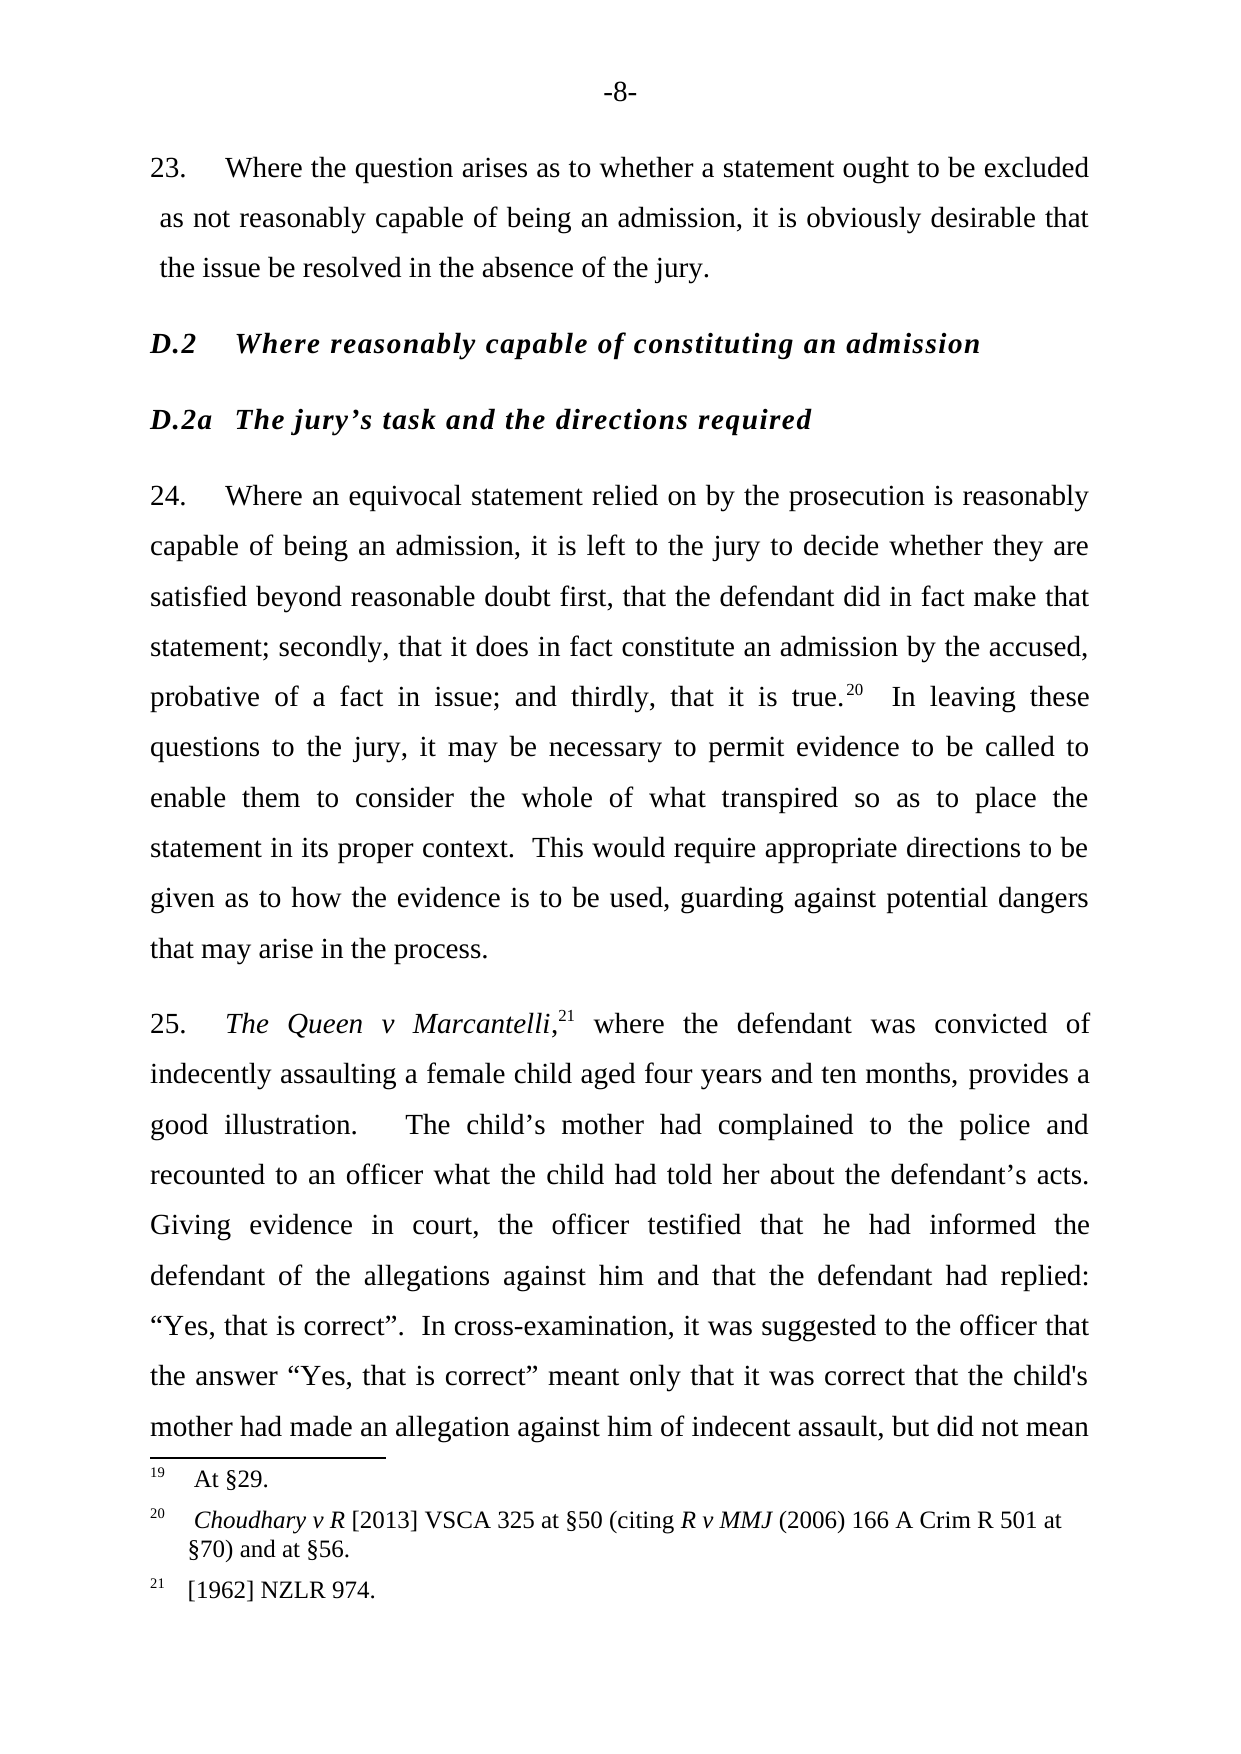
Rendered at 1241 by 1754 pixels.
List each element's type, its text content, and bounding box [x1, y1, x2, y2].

subtitle D.2 Where reasonably capable of constituting an admission [150, 326, 1090, 359]
text Where an equivocal statement relied on by the prosecution is reasonably capable of being an admission, it is left to the jury to decide whether they are satisfied beyond reasonable doubt first, that the defendant did in fact make that statement; secondly, that it does in fact constitute an admission by the accused, probative of a fact in issue; and thirdly, that it is true. In leaving these questions to the jury, it may be necessary to permit evidence to be called to enable them to consider the whole of what transpired so as to place the statement in its proper context. This would require appropriate directions to be given as to how the evidence is to be used, guarding against potential dangers that may arise in the process. [150, 478, 1090, 964]
subtitle D.2a The jury’s task and the directions required [150, 402, 1090, 436]
text Where the question arises as to whether a statement ought to be excluded as not reasonably capable of being an admission, it is obviously desirable that the issue be resolved in the absence of the jury. [150, 150, 1090, 284]
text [150, 1006, 1090, 1442]
